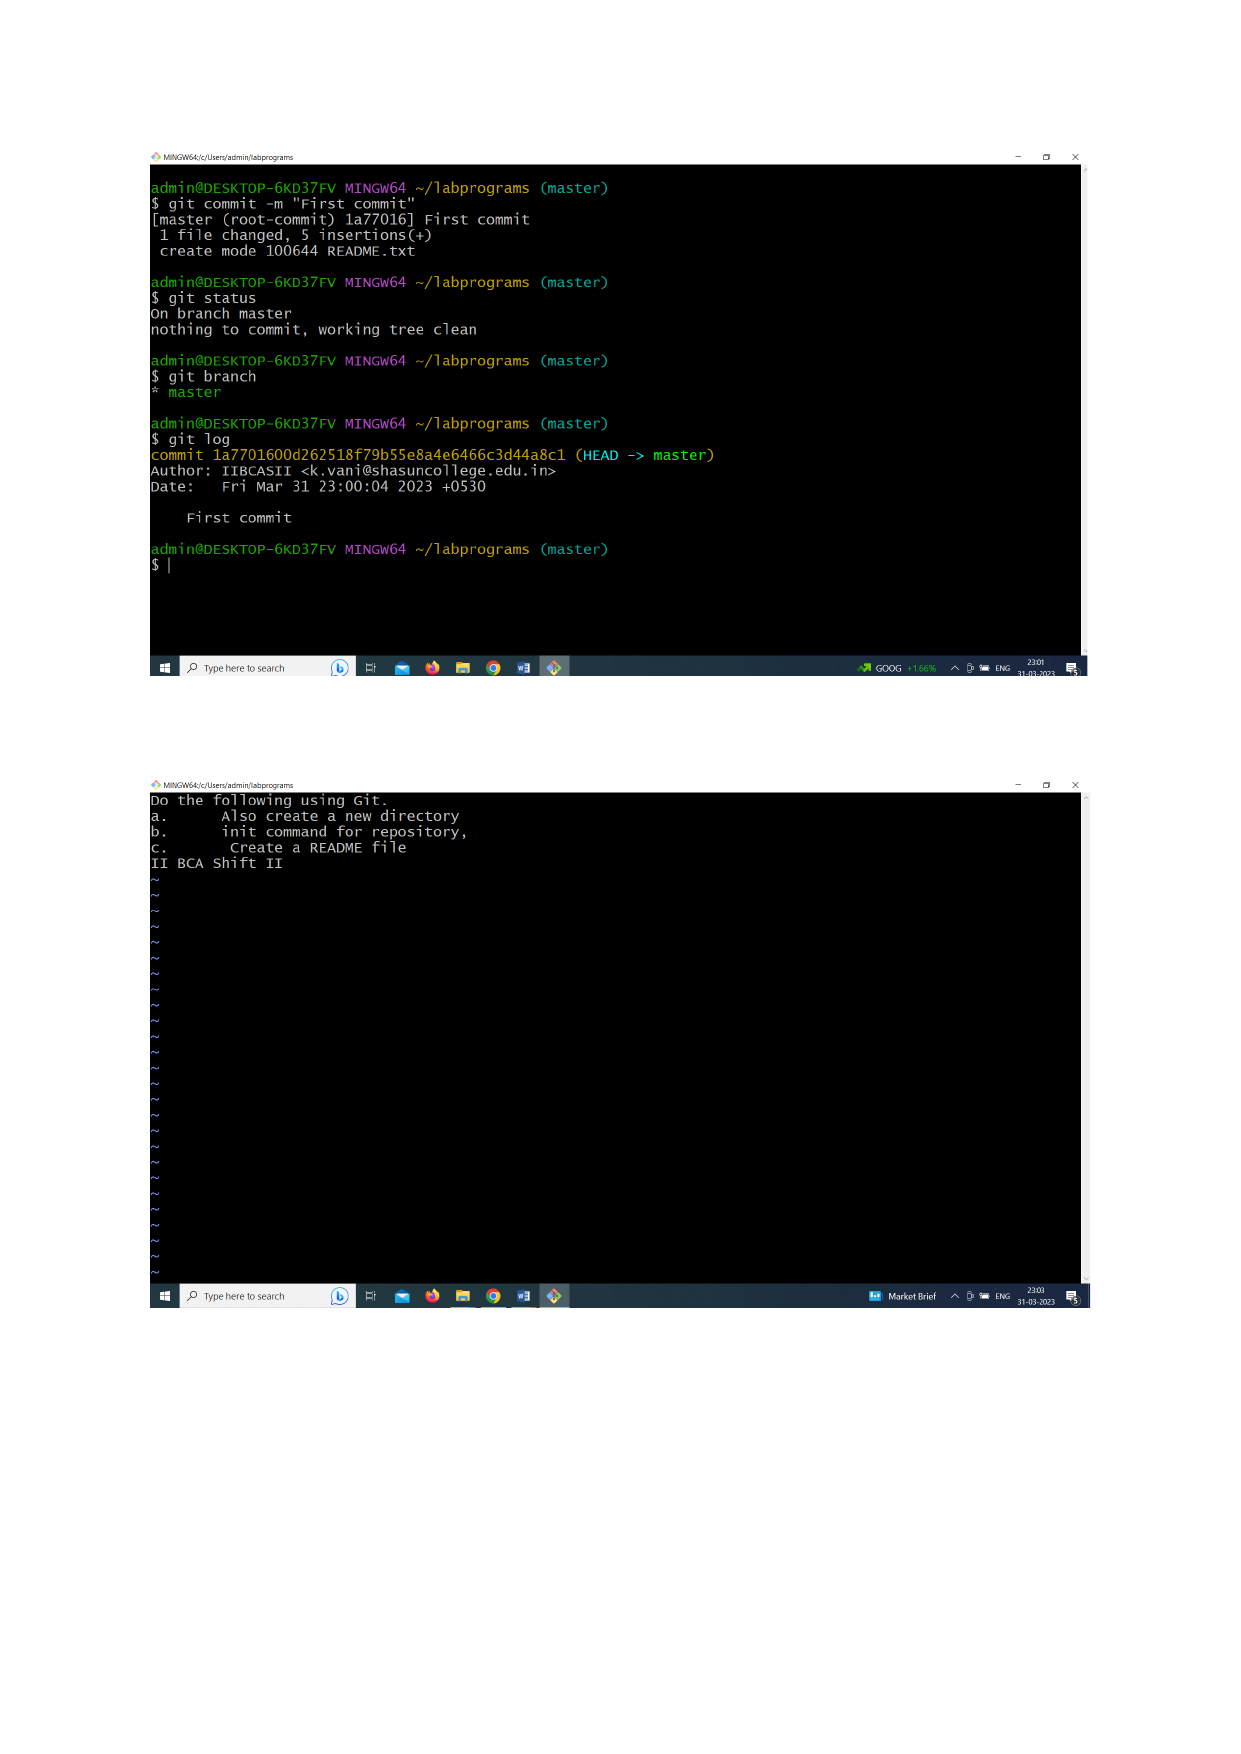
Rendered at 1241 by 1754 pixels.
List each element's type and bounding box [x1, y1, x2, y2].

picture [150, 150, 1087, 676]
picture [150, 778, 1091, 1308]
